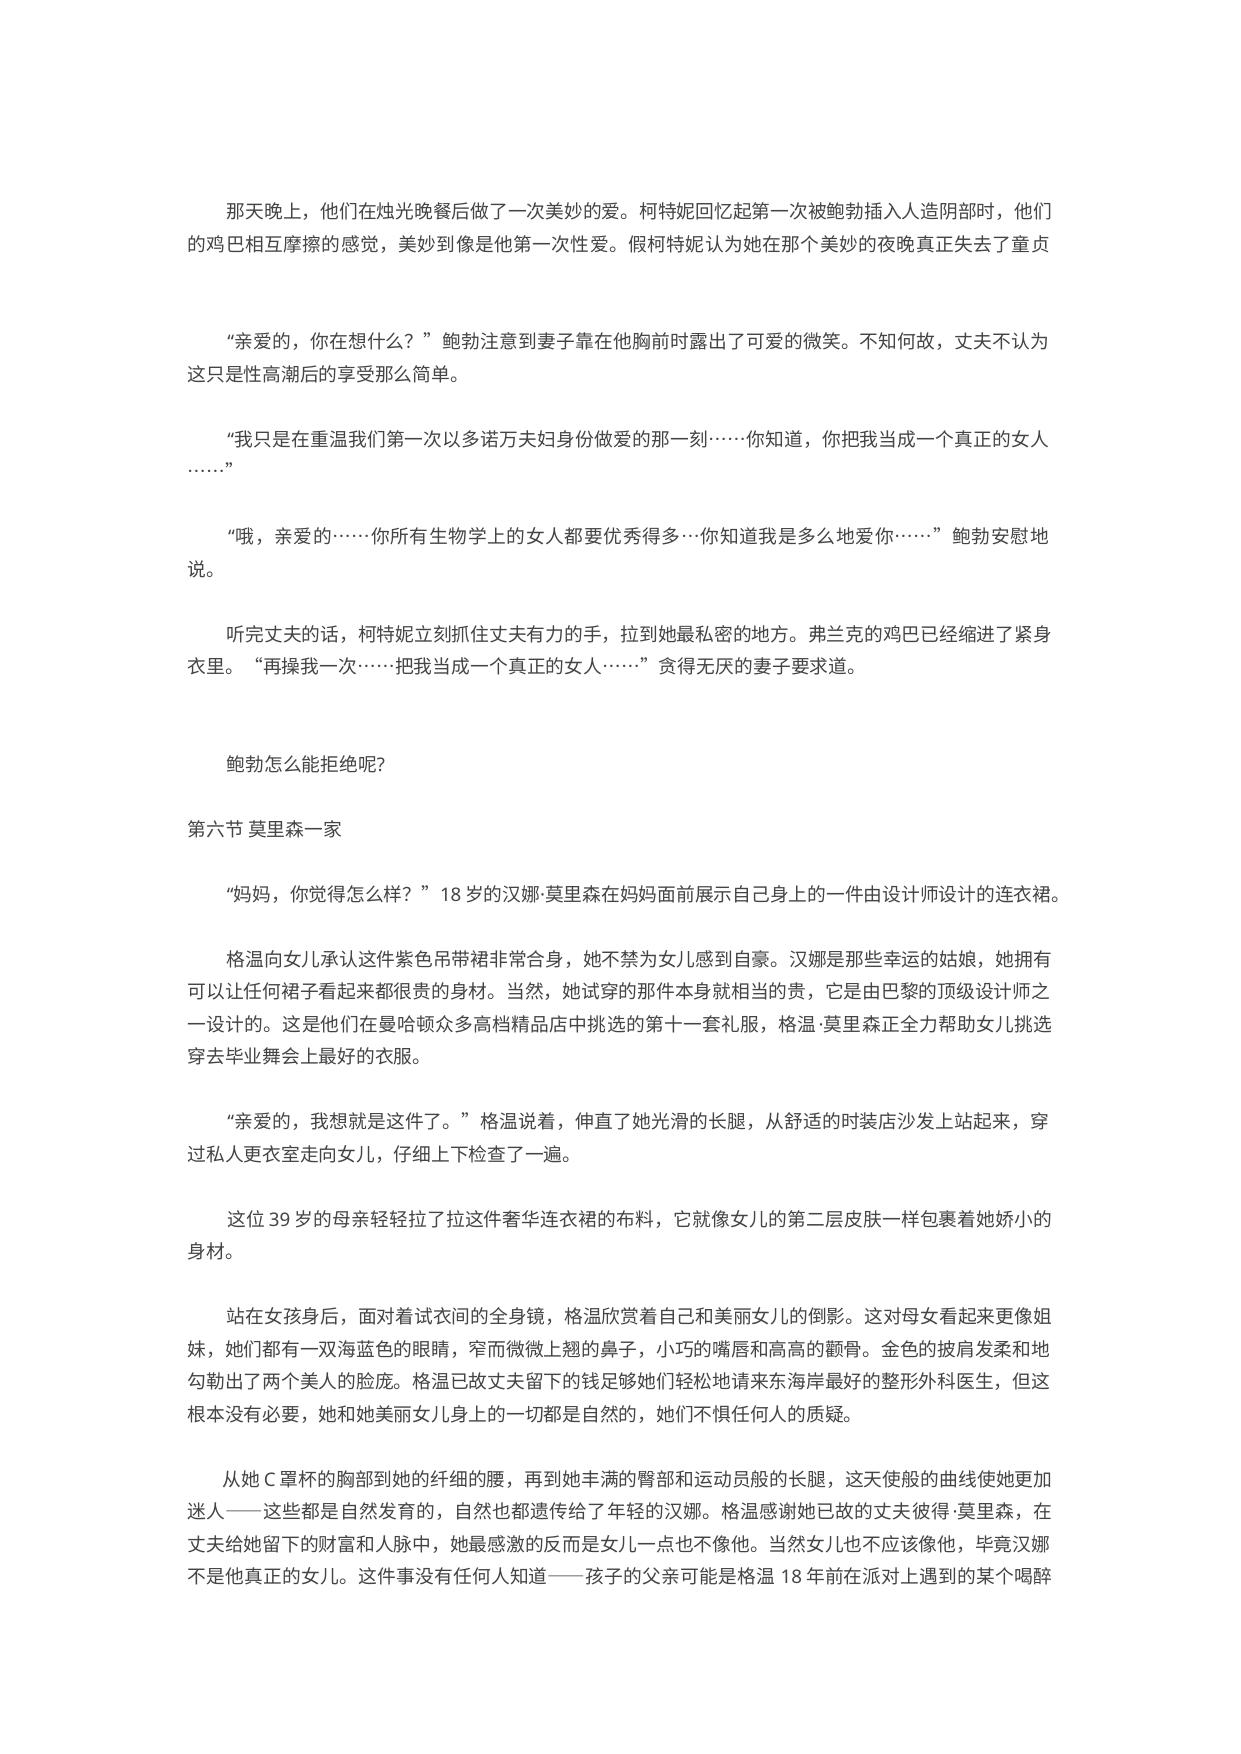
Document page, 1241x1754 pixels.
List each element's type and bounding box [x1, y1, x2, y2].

text [187, 162, 1053, 1592]
